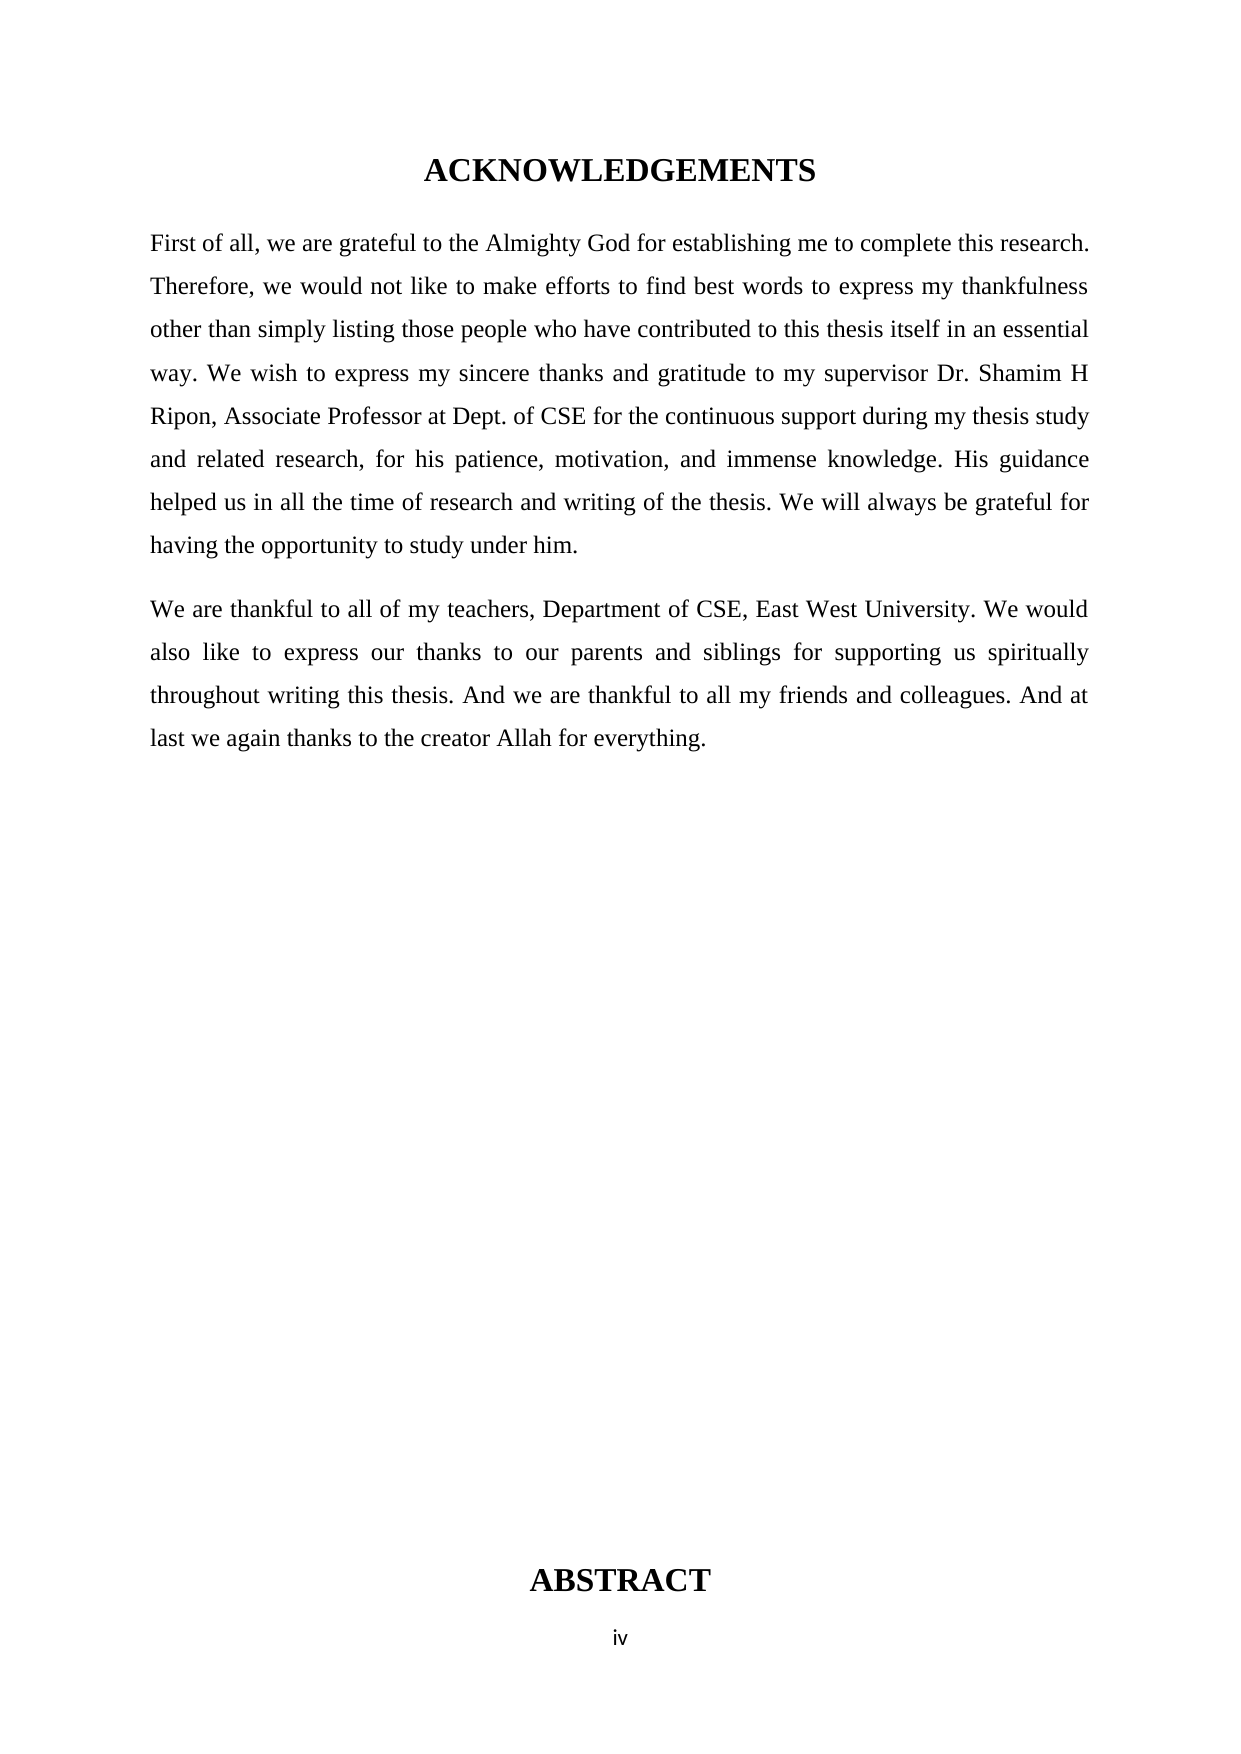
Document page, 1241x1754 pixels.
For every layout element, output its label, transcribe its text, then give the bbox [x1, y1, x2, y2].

text We are thankful to all of my teachers, Department of CSE, East West University. We would also like to express our thanks to our parents and siblings for supporting us spiritually throughout writing this thesis. And we are thankful to all my friends and colleagues. And at last we again thanks to the creator Allah for everything. [150, 594, 1090, 752]
text First of all, we are grateful to the Almighty God for establishing me to complete this research. Therefore, we would not like to make efforts to find best words to express my thankfulness other than simply listing those people who have contributed to this thesis itself in an essential way. We wish to express my sincere thanks and gratitude to my supervisor Dr. Shamim H Ripon, Associate Professor at Dept. of CSE for the continuous support during my thesis study and related research, for his patience, motivation, and immense knowledge. His guidance helped us in all the time of research and writing of the thesis. We will always be grateful for having the opportunity to study under him. [150, 228, 1090, 559]
text ACKNOWLEDGEMENTS [150, 150, 1090, 188]
text ABSTRACT [150, 1561, 1090, 1599]
